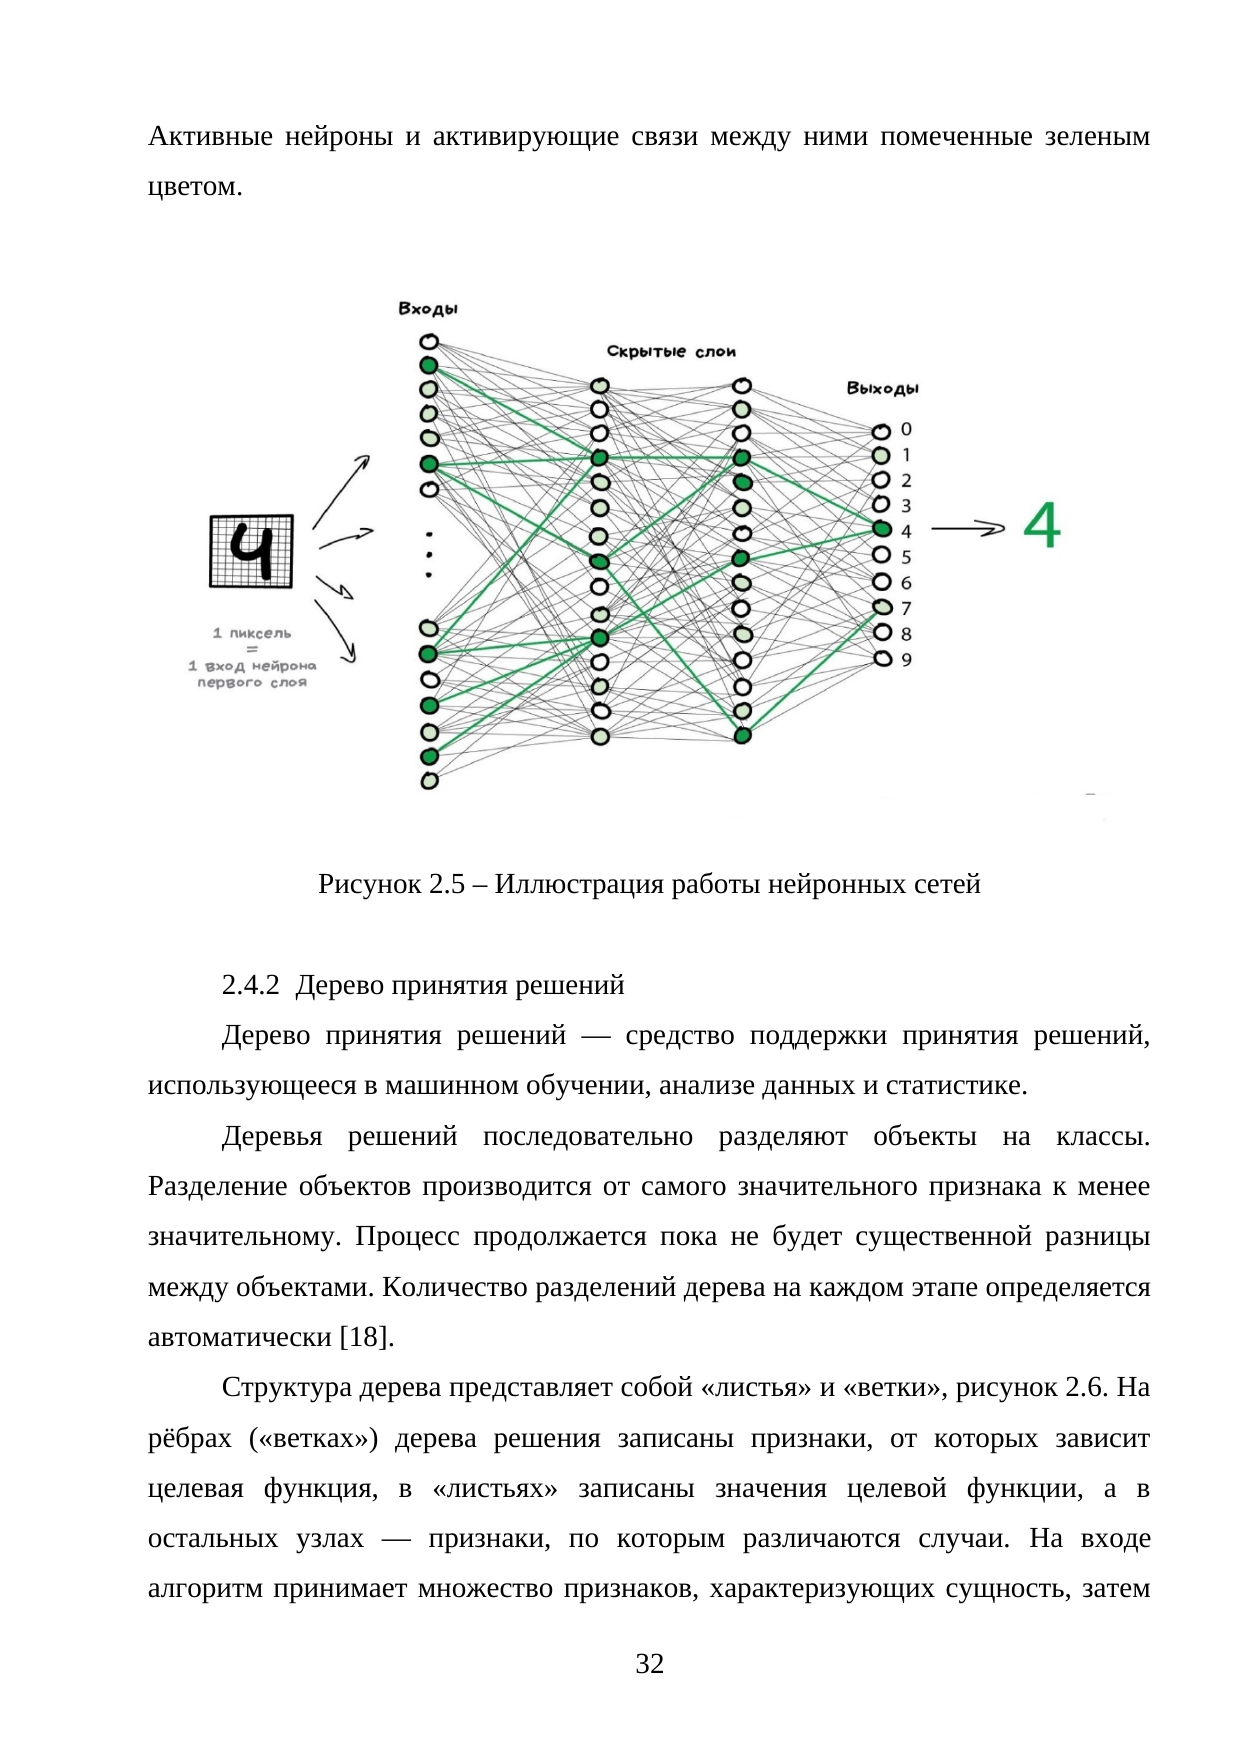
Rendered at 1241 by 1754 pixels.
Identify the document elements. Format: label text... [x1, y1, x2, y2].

text Деревья решений последовательно разделяют объекты на классы. Разделение объектов производится от самого значительного признака к менее значительному. Процесс продолжается пока не будет существенной разницы между объектами. Количество разделений дерева на каждом этапе определяется автоматически [18]. [148, 1118, 1152, 1353]
text Дерево принятия решений — средство поддержки принятия решений, использующееся в машинном обучении, анализе данных и статистике. [148, 1017, 1152, 1101]
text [148, 118, 1152, 202]
subtitle Дерево принятия решений [148, 967, 1152, 1000]
picture [175, 269, 1124, 850]
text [148, 1369, 1152, 1604]
text Рисунок 2.5 – Иллюстрация работы нейронных сетей [148, 866, 1152, 900]
